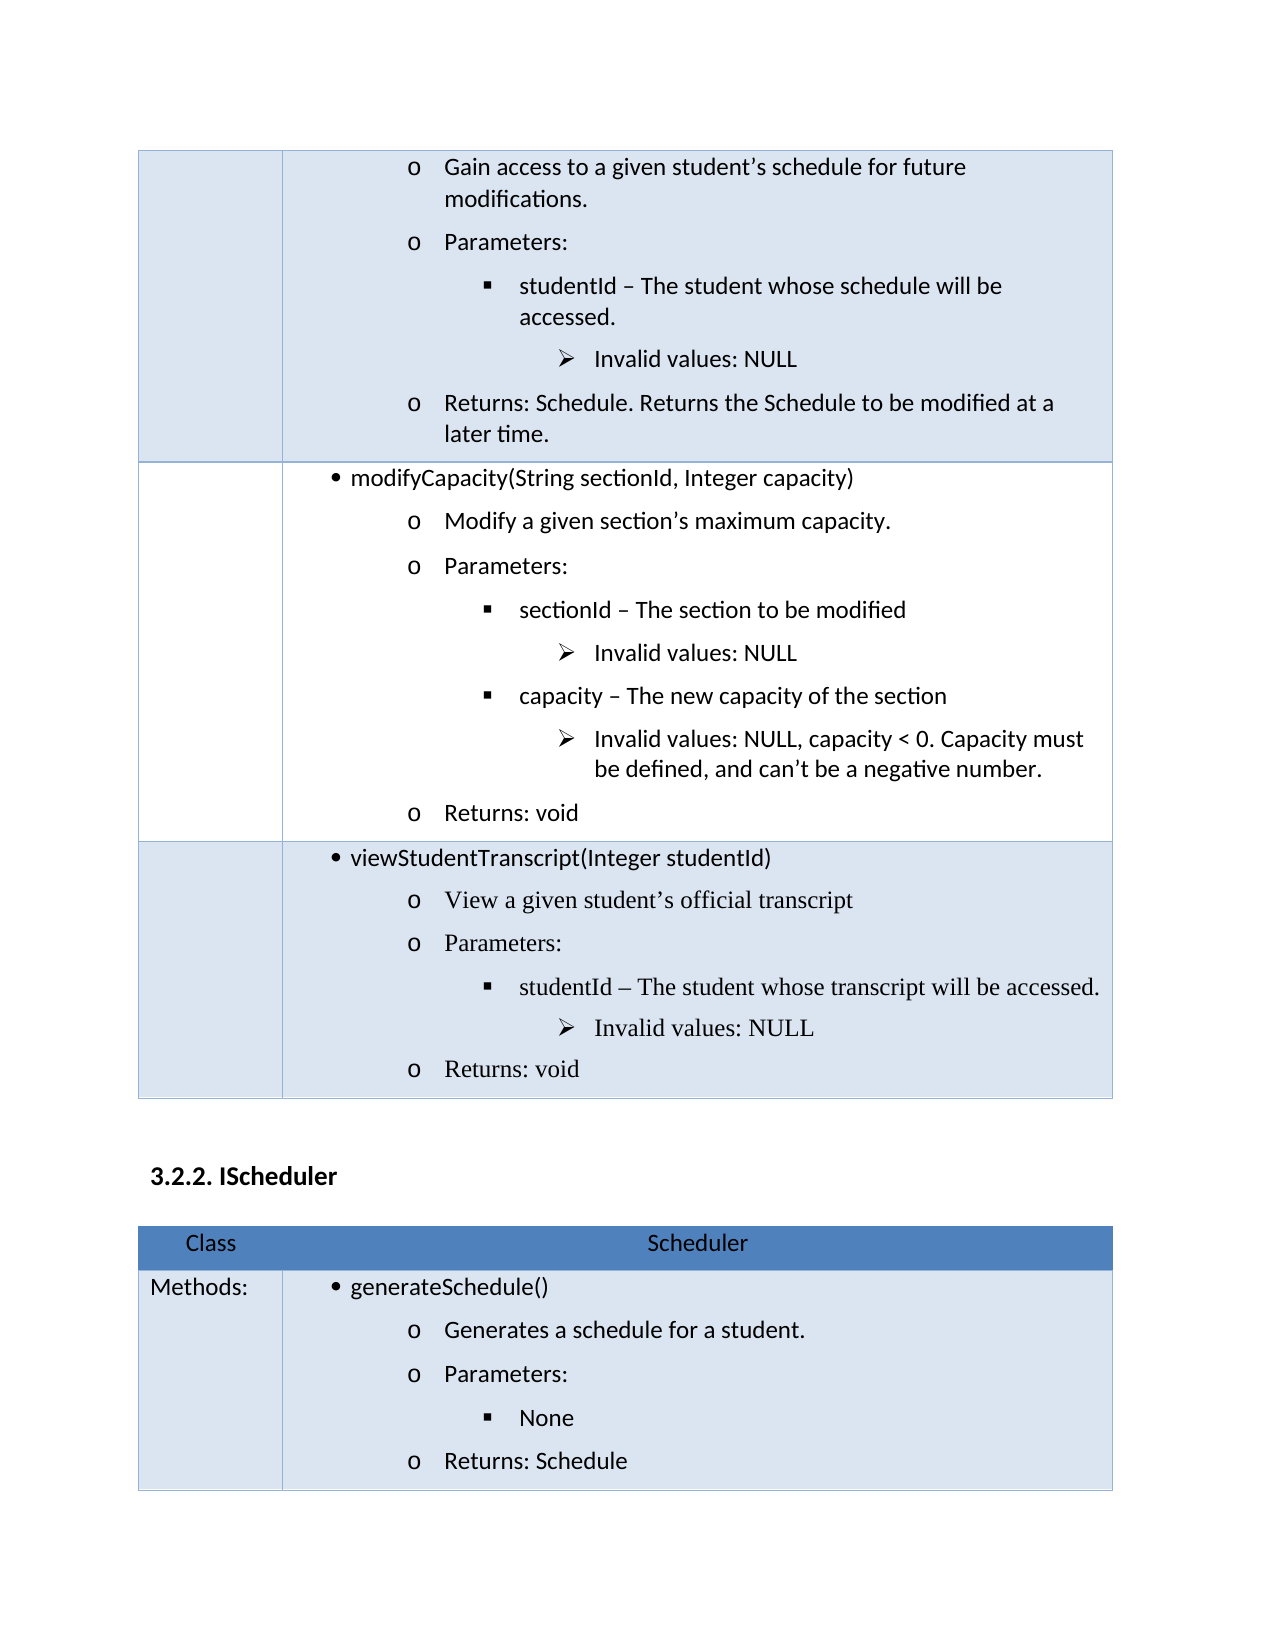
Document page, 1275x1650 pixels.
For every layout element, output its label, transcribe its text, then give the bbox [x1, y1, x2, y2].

table_header Class [139, 1227, 282, 1270]
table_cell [283, 151, 1112, 461]
table_header Scheduler [283, 1227, 1112, 1270]
table_cell generateSchedule() Generates a schedule for a student. Parameters: None Returns: Schedule [283, 1271, 1112, 1489]
table_cell [139, 463, 282, 841]
table_cell [139, 151, 282, 461]
table_cell viewStudentTranscript(Integer studentId) View a given student’s official transcript Parameters: studentId – The student whose transcript will be accessed. Invalid values: NULL Returns: void [283, 842, 1112, 1097]
table_cell modifyCapacity(String sectionId, Integer capacity) Modify a given section’s maximum capacity. Parameters: sectionId – The section to be modified Invalid values: NULL capacity – The new capacity of the section Invalid values: NULL, capacity < 0. Capacity must be defined, and can’t be a negative number. Returns: void [283, 463, 1112, 841]
text 3.2.2. IScheduler [150, 1159, 1125, 1193]
table_cell [139, 842, 282, 1097]
table_cell Methods: [139, 1271, 282, 1489]
